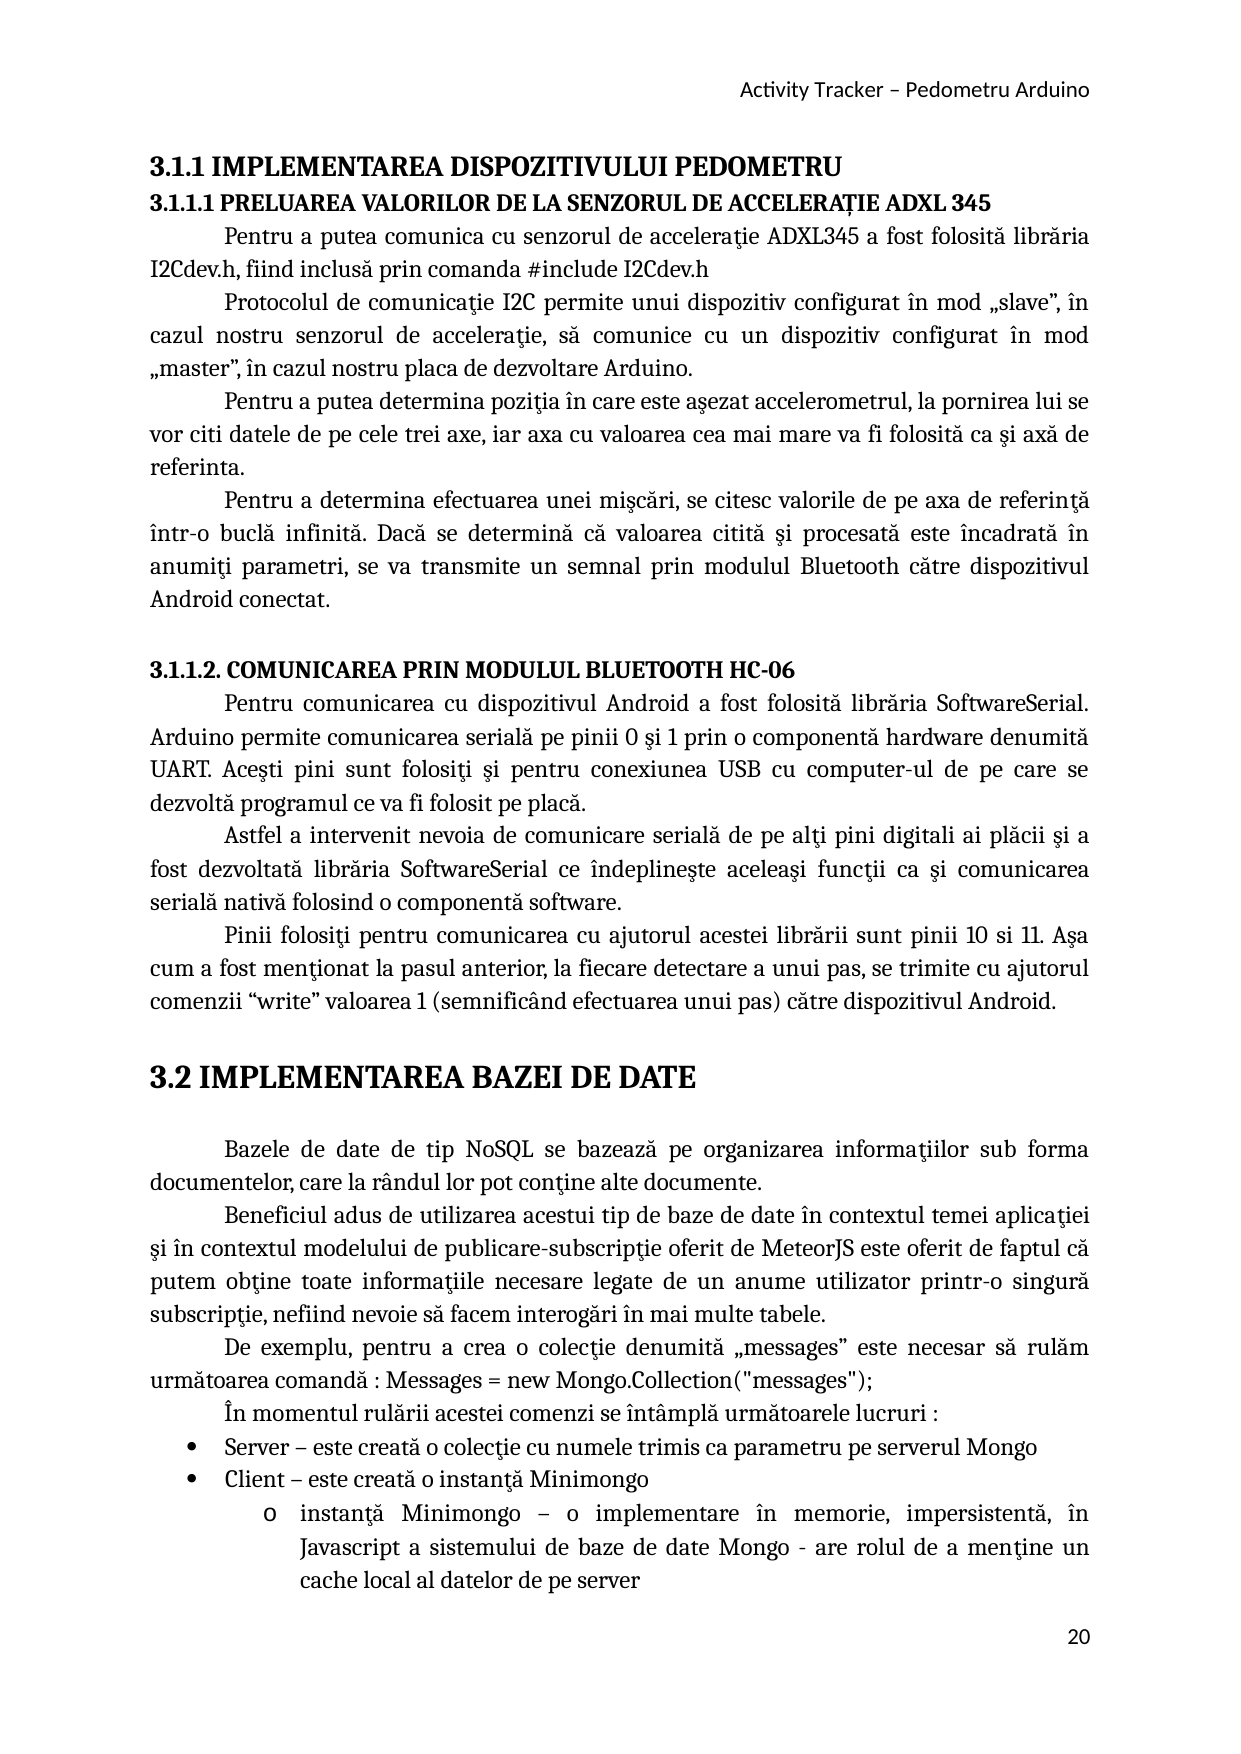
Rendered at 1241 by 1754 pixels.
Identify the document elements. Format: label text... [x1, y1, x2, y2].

text În momentul rulării acestei comenzi se întâmplă următoarele lucruri : [150, 1399, 1090, 1428]
text Bazele de date de tip NoSQL se bazează pe organizarea informaţiilor sub forma documentelor, care la rândul lor pot conţine alte documente. [150, 1135, 1090, 1197]
text Protocolul de comunicaţie I2C permite unui dispozitiv configurat în mod „slave”, în cazul nostru senzorul de acceleraţie, să comunice cu un dispozitiv configurat în mod „master”, în cazul nostru placa de dezvoltare Arduino. [150, 288, 1090, 382]
text 3.1.1 IMPLEMENTAREA DISPOZITIVULUI PEDOMETRU [150, 150, 1090, 183]
text Astfel a intervenit nevoia de comunicare serială de pe alţi pini digitali ai plăcii şi a fost dezvoltată librăria SoftwareSerial ce îndeplineşte aceleaşi funcţii ca şi comunicarea serială nativă folosind o componentă software. [150, 821, 1090, 916]
list instanţă Minimongo – o implementare în memorie, impersistentă, în Javascript a sistemului de baze de date Mongo - are rolul de a menţine un cache local al datelor de pe server [262, 1498, 1090, 1594]
text Beneficiul adus de utilizarea acestui tip de baze de date în contextul temei aplicaţiei şi în contextul modelului de publicare-subscripţie oferit de MeteorJS este oferit de faptul că putem obţine toate informaţiile necesare legate de un anume utilizator printr-o singură subscripţie, nefiind nevoie să facem interogări în mai multe tabele. [150, 1201, 1090, 1329]
text Pinii folosiţi pentru comunicarea cu ajutorul acestei librării sunt pinii 10 si 11. Aşa cum a fost menţionat la pasul anterior, la fiecare detectare a unui pas, se trimite cu ajutorul comenzii “write” valoarea 1 (semnificând efectuarea unui pas) către dispozitivul Android. [150, 921, 1090, 1015]
text 3.1.1.2. COMUNICAREA PRIN MODULUL BLUETOOTH HC-06 [150, 656, 1090, 685]
list Client – este creată o instanţă Minimongo [187, 1465, 1090, 1494]
text Pentru comunicarea cu dispozitivul Android a fost folosită librăria SoftwareSerial. Arduino permite comunicarea serială pe pinii 0 şi 1 prin o componentă hardware denumită UART. Aceşti pini sunt folosiţi şi pentru conexiunea USB cu computer-ul de pe care se dezvoltă programul ce va fi folosit pe placă. [150, 689, 1090, 817]
text Pentru a putea comunica cu senzorul de acceleraţie ADXL345 a fost folosită librăria I2Cdev.h, fiind inclusă prin comanda #include I2Cdev.h [150, 222, 1090, 283]
list Server – este creată o colecţie cu numele trimis ca parametru pe serverul Mongo [187, 1432, 1090, 1461]
text 3.1.1.1 PRELUAREA VALORILOR DE LA SENZORUL DE ACCELERAȚIE ADXL 345 [150, 188, 1090, 217]
text De exemplu, pentru a crea o colecţie denumită „messages” este necesar să rulăm următoarea comandă : Messages = new Mongo.Collection("messages"); [150, 1333, 1090, 1395]
text Pentru a determina efectuarea unei mişcări, se citesc valorile de pe axa de referinţă într-o buclă infinită. Dacă se determină că valoarea citită şi procesată este încadrată în anumiţi parametri, se va transmite un semnal prin modulul Bluetooth către dispozitivul Android conectat. [150, 486, 1090, 613]
text 3.2 IMPLEMENTAREA BAZEI DE DATE [150, 1058, 1090, 1096]
text Pentru a putea determina poziţia în care este aşezat accelerometrul, la pornirea lui se vor citi datele de pe cele trei axe, iar axa cu valoarea cea mai mare va fi folosită ca şi axă de referinta. [150, 387, 1090, 481]
